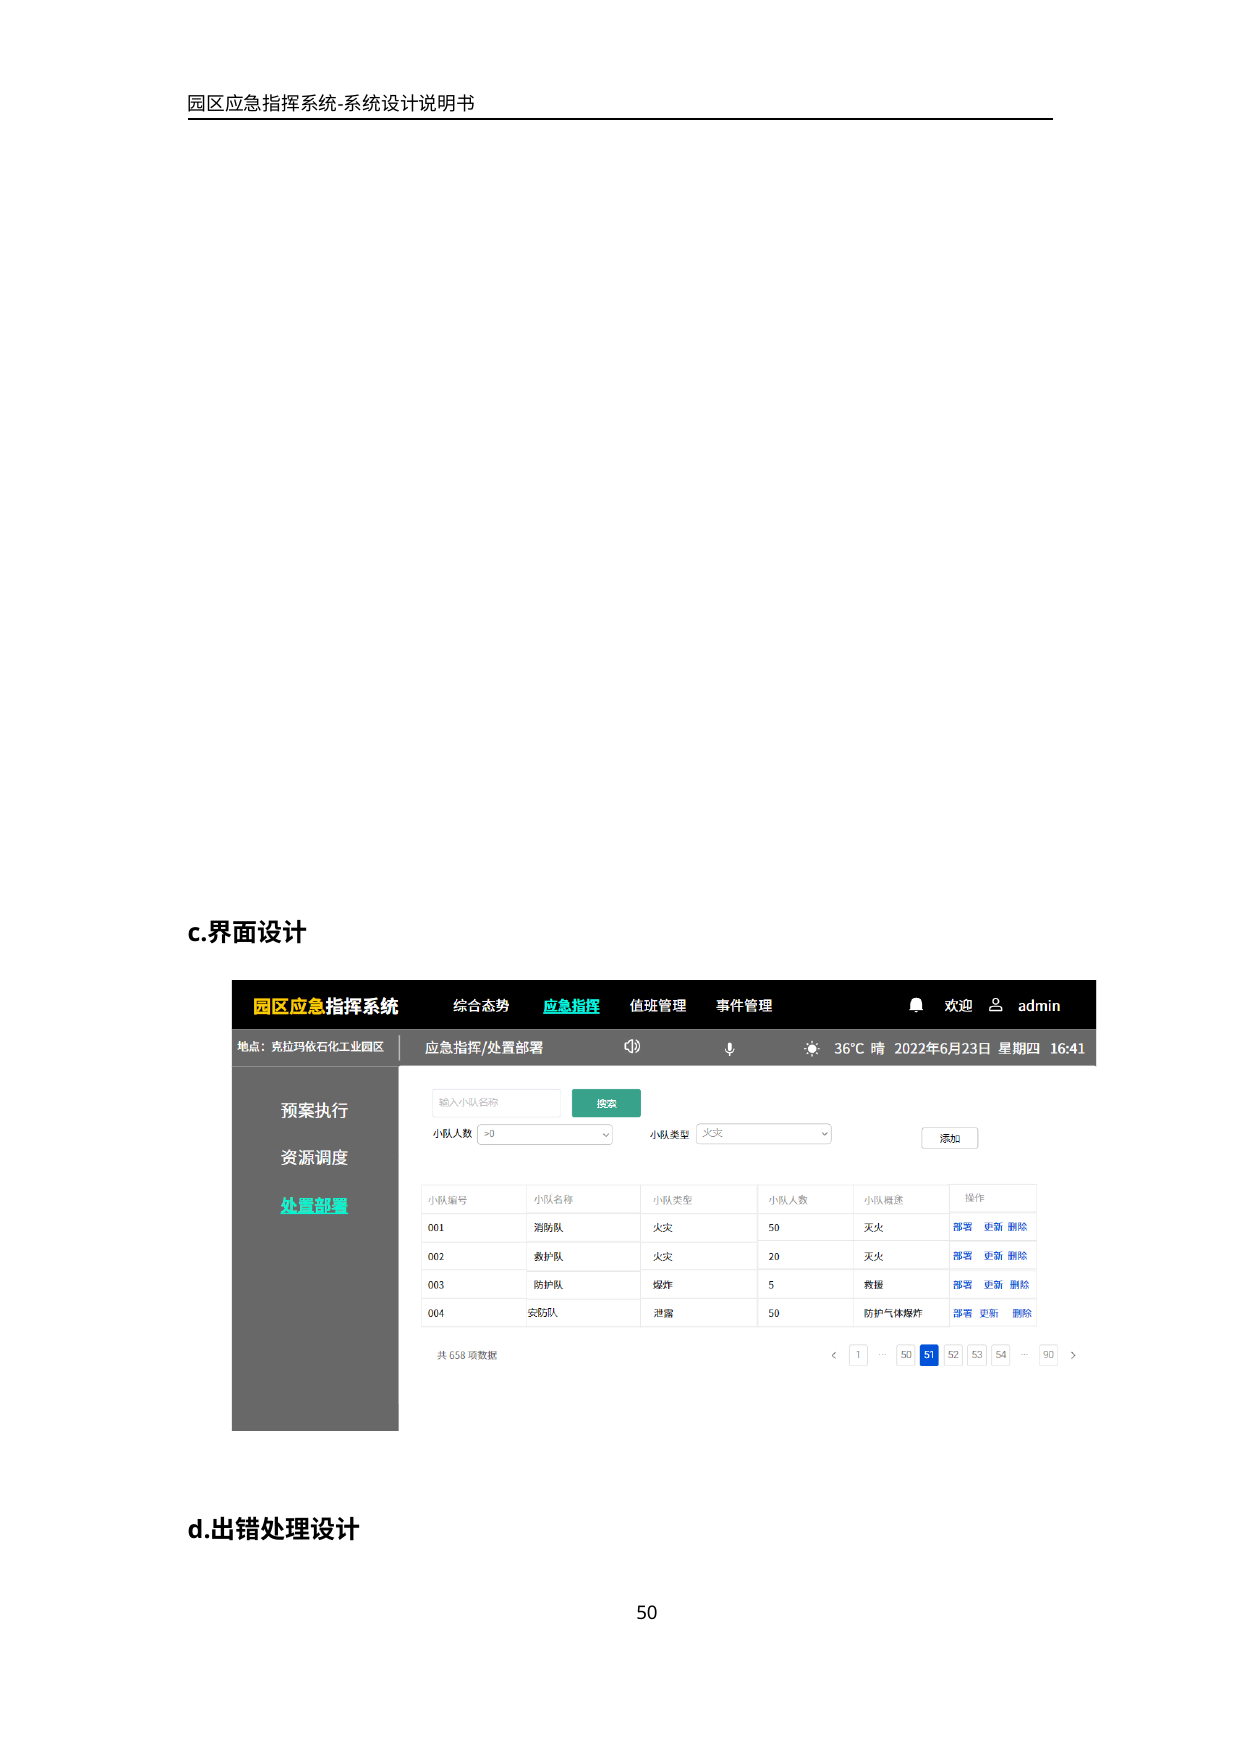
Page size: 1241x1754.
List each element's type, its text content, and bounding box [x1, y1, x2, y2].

text d.出错处理设计 [187, 1495, 1053, 1560]
picture [231, 980, 1097, 1431]
text c.界面设计 [187, 898, 1053, 963]
